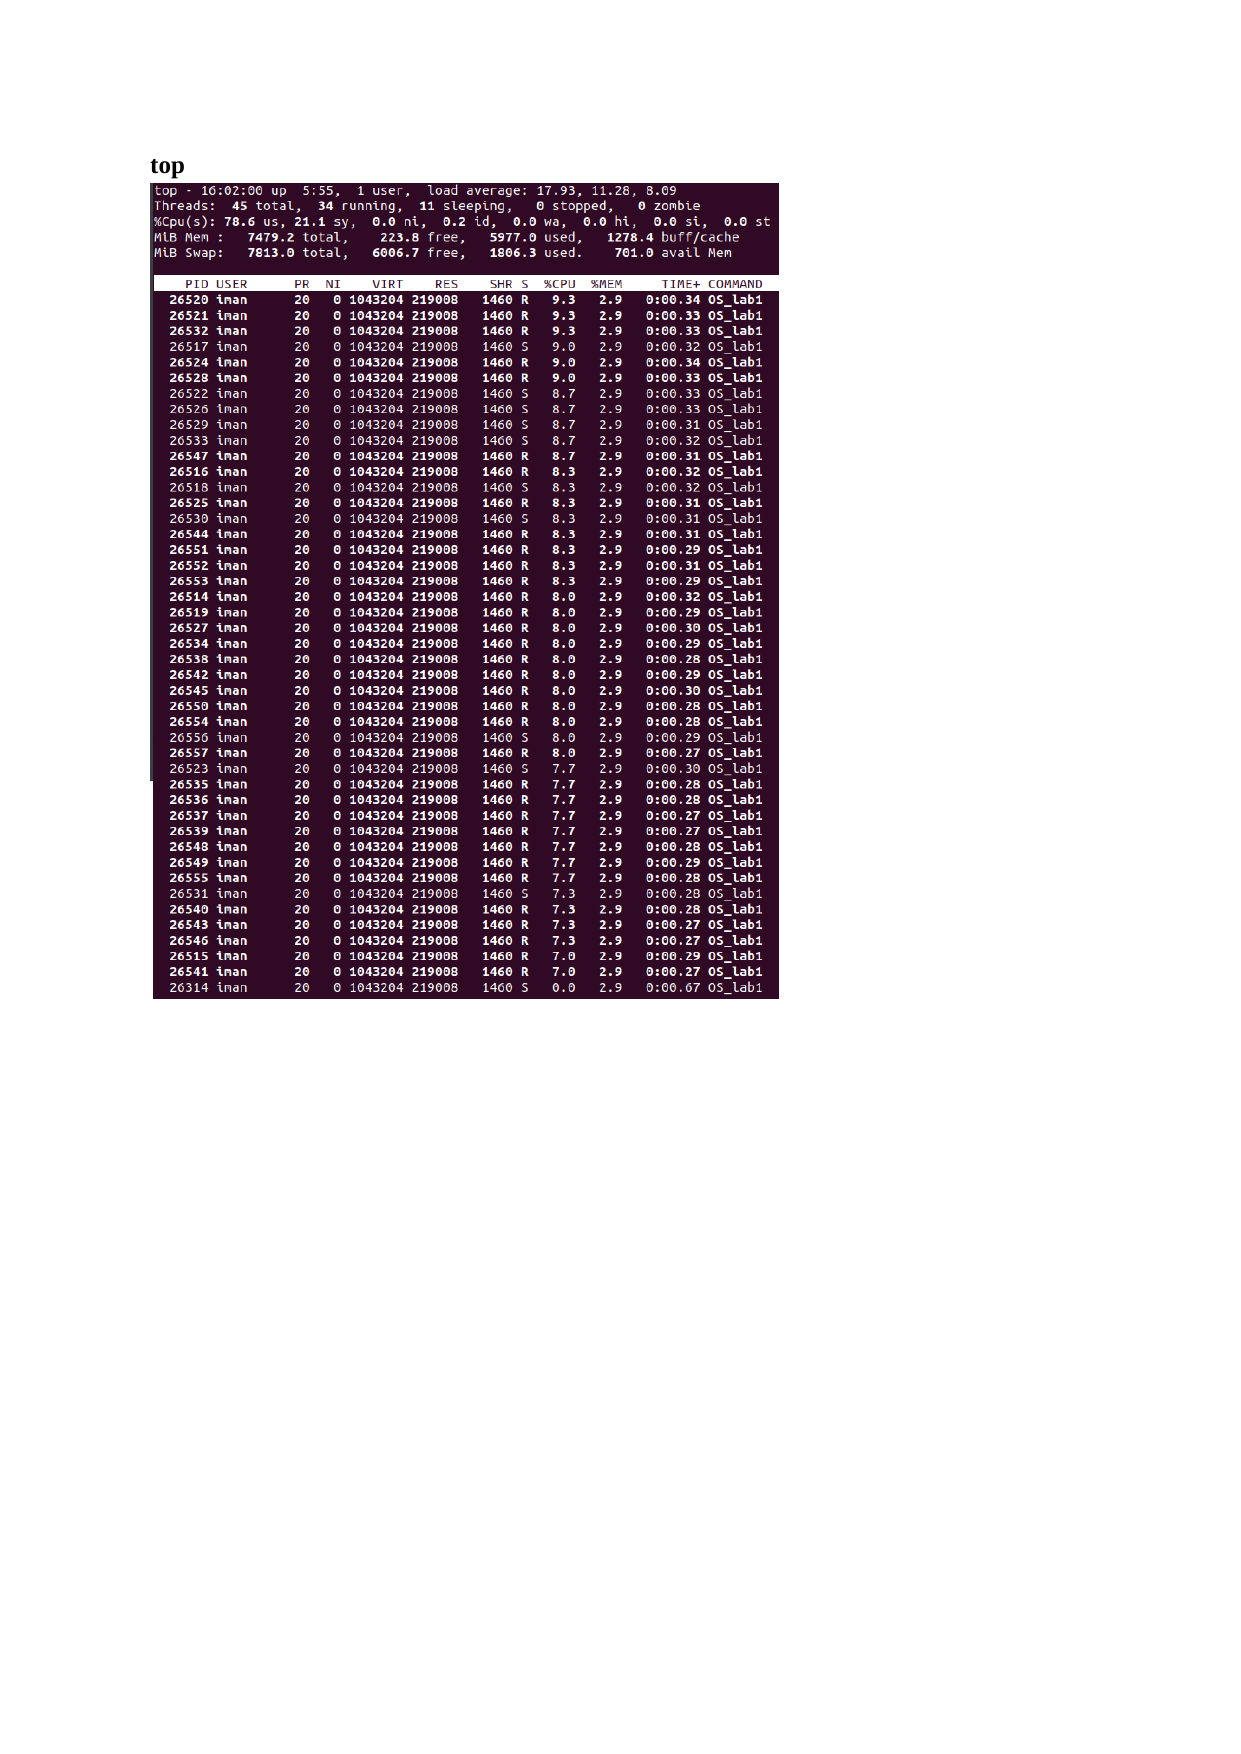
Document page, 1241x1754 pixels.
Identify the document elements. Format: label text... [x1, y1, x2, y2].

text top [150, 150, 1090, 179]
picture [150, 183, 779, 999]
